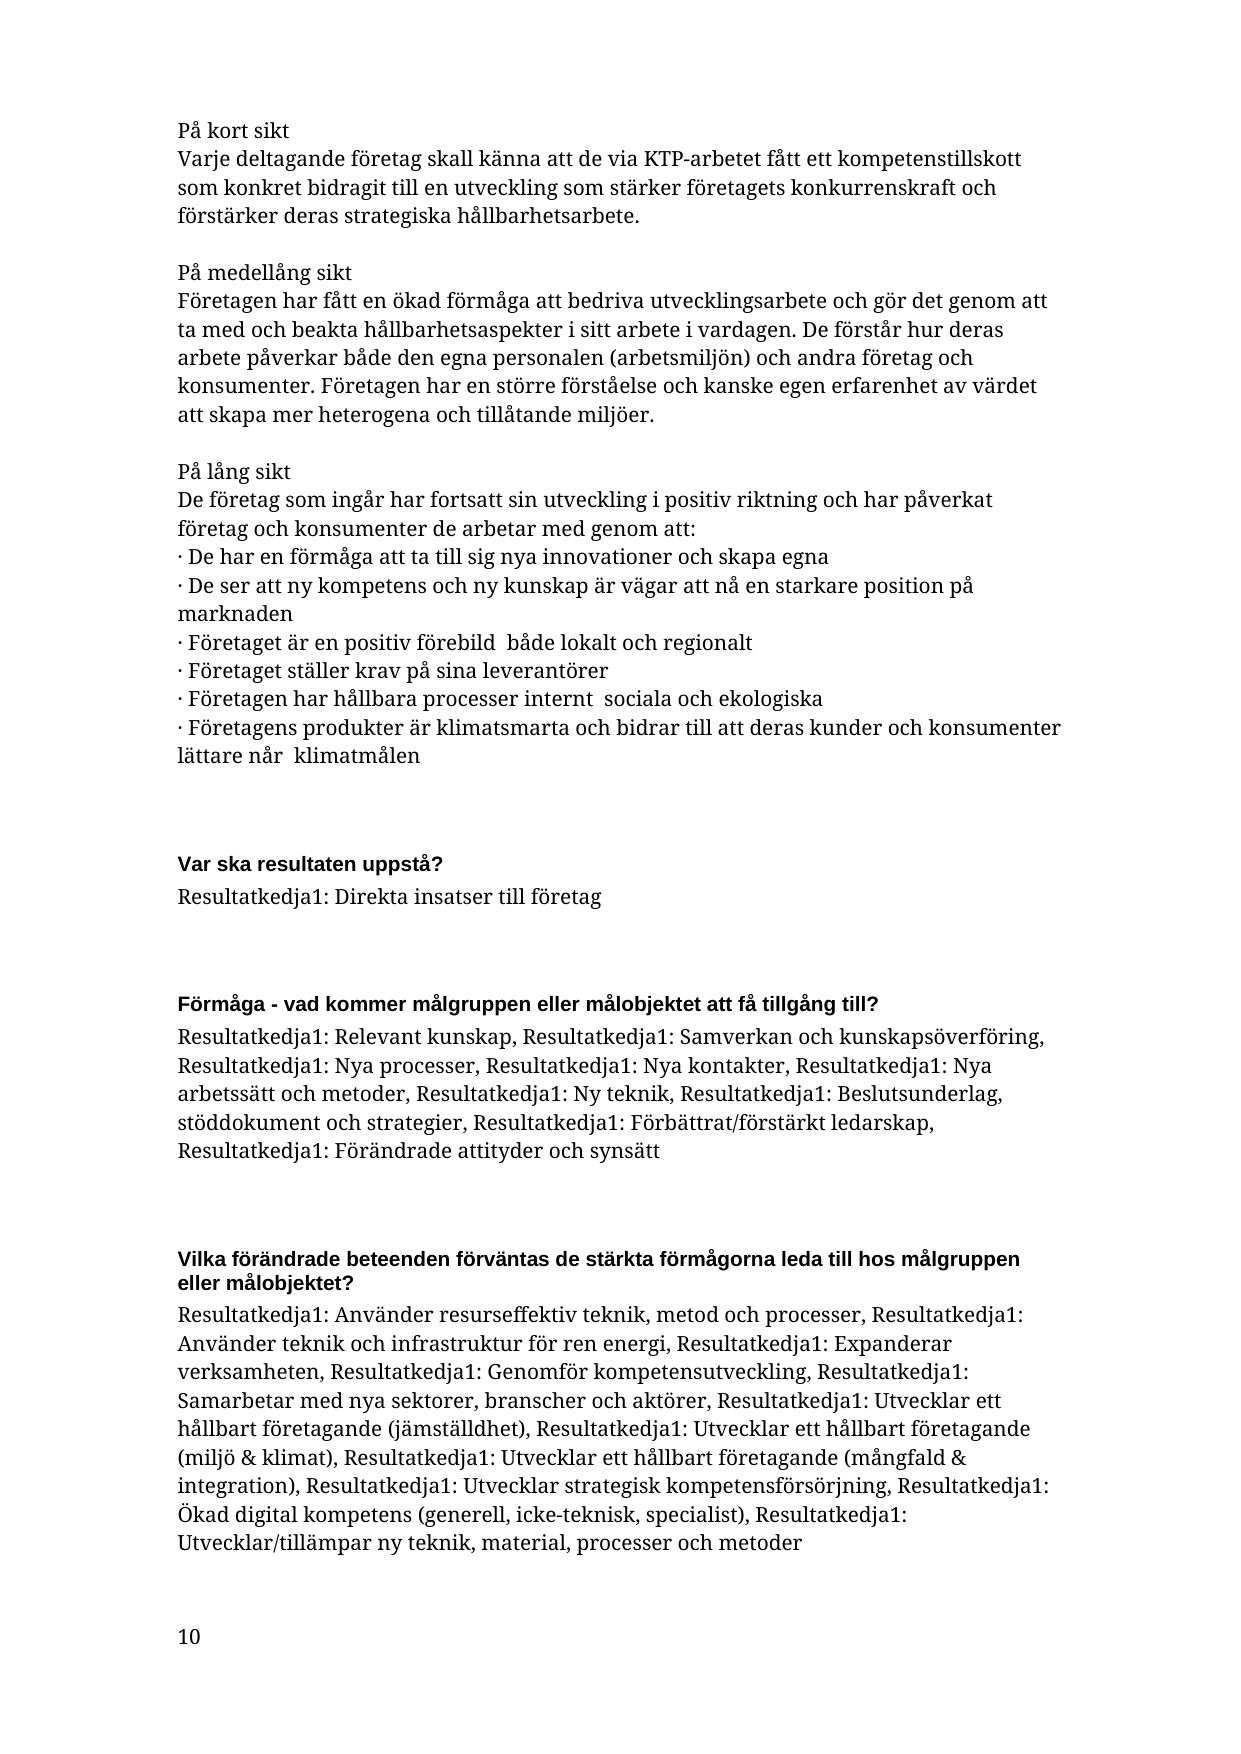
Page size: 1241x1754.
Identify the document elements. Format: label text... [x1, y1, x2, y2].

text · Företagens produkter är klimatsmarta och bidrar till att deras kunder och konsumenter lättare når klimatmålen [177, 713, 1063, 770]
subtitle Var ska resultaten uppstå? [177, 852, 1063, 876]
subtitle Förmåga - vad kommer målgruppen eller målobjektet att få tillgång till? [177, 992, 1063, 1016]
text Varje deltagande företag skall känna att de via KTP-arbetet fått ett kompetenstillskott som konkret bidragit till en utveckling som stärker företagets konkurrenskraft och förstärker deras strategiska hållbarhetsarbete. [177, 144, 1063, 229]
text Företagen har fått en ökad förmåga att bedriva utvecklingsarbete och gör det genom att ta med och beakta hållbarhetsaspekter i sitt arbete i vardagen. De förstår hur deras arbete påverkar både den egna personalen (arbetsmiljön) och andra företag och konsumenter. Företagen har en större förståelse och kanske egen erfarenhet av värdet att skapa mer heterogena och tillåtande miljöer. [177, 286, 1063, 428]
text På lång sikt [177, 457, 1063, 485]
text Resultatkedja1: Direkta insatser till företag [177, 882, 1063, 910]
text · Företaget ställer krav på sina leverantörer [177, 656, 1063, 684]
subtitle Vilka förändrade beteenden förväntas de stärkta förmågorna leda till hos målgruppen eller målobjektet? [177, 1246, 1063, 1294]
text · De har en förmåga att ta till sig nya innovationer och skapa egna [177, 542, 1063, 571]
text På kort sikt [177, 116, 1063, 144]
text På medellång sikt [177, 258, 1063, 286]
text Resultatkedja1: Använder resurseffektiv teknik, metod och processer, Resultatkedja1: Använder teknik och infrastruktur för ren energi, Resultatkedja1: Expanderar verksamheten, Resultatkedja1: Genomför kompetensutveckling, Resultatkedja1: Samarbetar med nya sektorer, branscher och aktörer, Resultatkedja1: Utvecklar ett hållbart företagande (jämställdhet), Resultatkedja1: Utvecklar ett hållbart företagande (miljö & klimat), Resultatkedja1: Utvecklar ett hållbart företagande (mångfald & integration), Resultatkedja1: Utvecklar strategisk kompetensförsörjning, Resultatkedja1: Ökad digital kompetens (generell, icke-teknisk, specialist), Resultatkedja1: Utvecklar/tillämpar ny teknik, material, processer och metoder [177, 1301, 1063, 1557]
text · Företagen har hållbara processer internt sociala och ekologiska [177, 684, 1063, 713]
text De företag som ingår har fortsatt sin utveckling i positiv riktning och har påverkat företag och konsumenter de arbetar med genom att: [177, 485, 1063, 542]
text · Företaget är en positiv förebild både lokalt och regionalt [177, 628, 1063, 656]
text · De ser att ny kompetens och ny kunskap är vägar att nå en starkare position på marknaden [177, 571, 1063, 628]
text Resultatkedja1: Relevant kunskap, Resultatkedja1: Samverkan och kunskapsöverföring, Resultatkedja1: Nya processer, Resultatkedja1: Nya kontakter, Resultatkedja1: Nya arbetssätt och metoder, Resultatkedja1: Ny teknik, Resultatkedja1: Beslutsunderlag, stöddokument och strategier, Resultatkedja1: Förbättrat/förstärkt ledarskap, Resultatkedja1: Förändrade attityder och synsätt [177, 1022, 1063, 1164]
